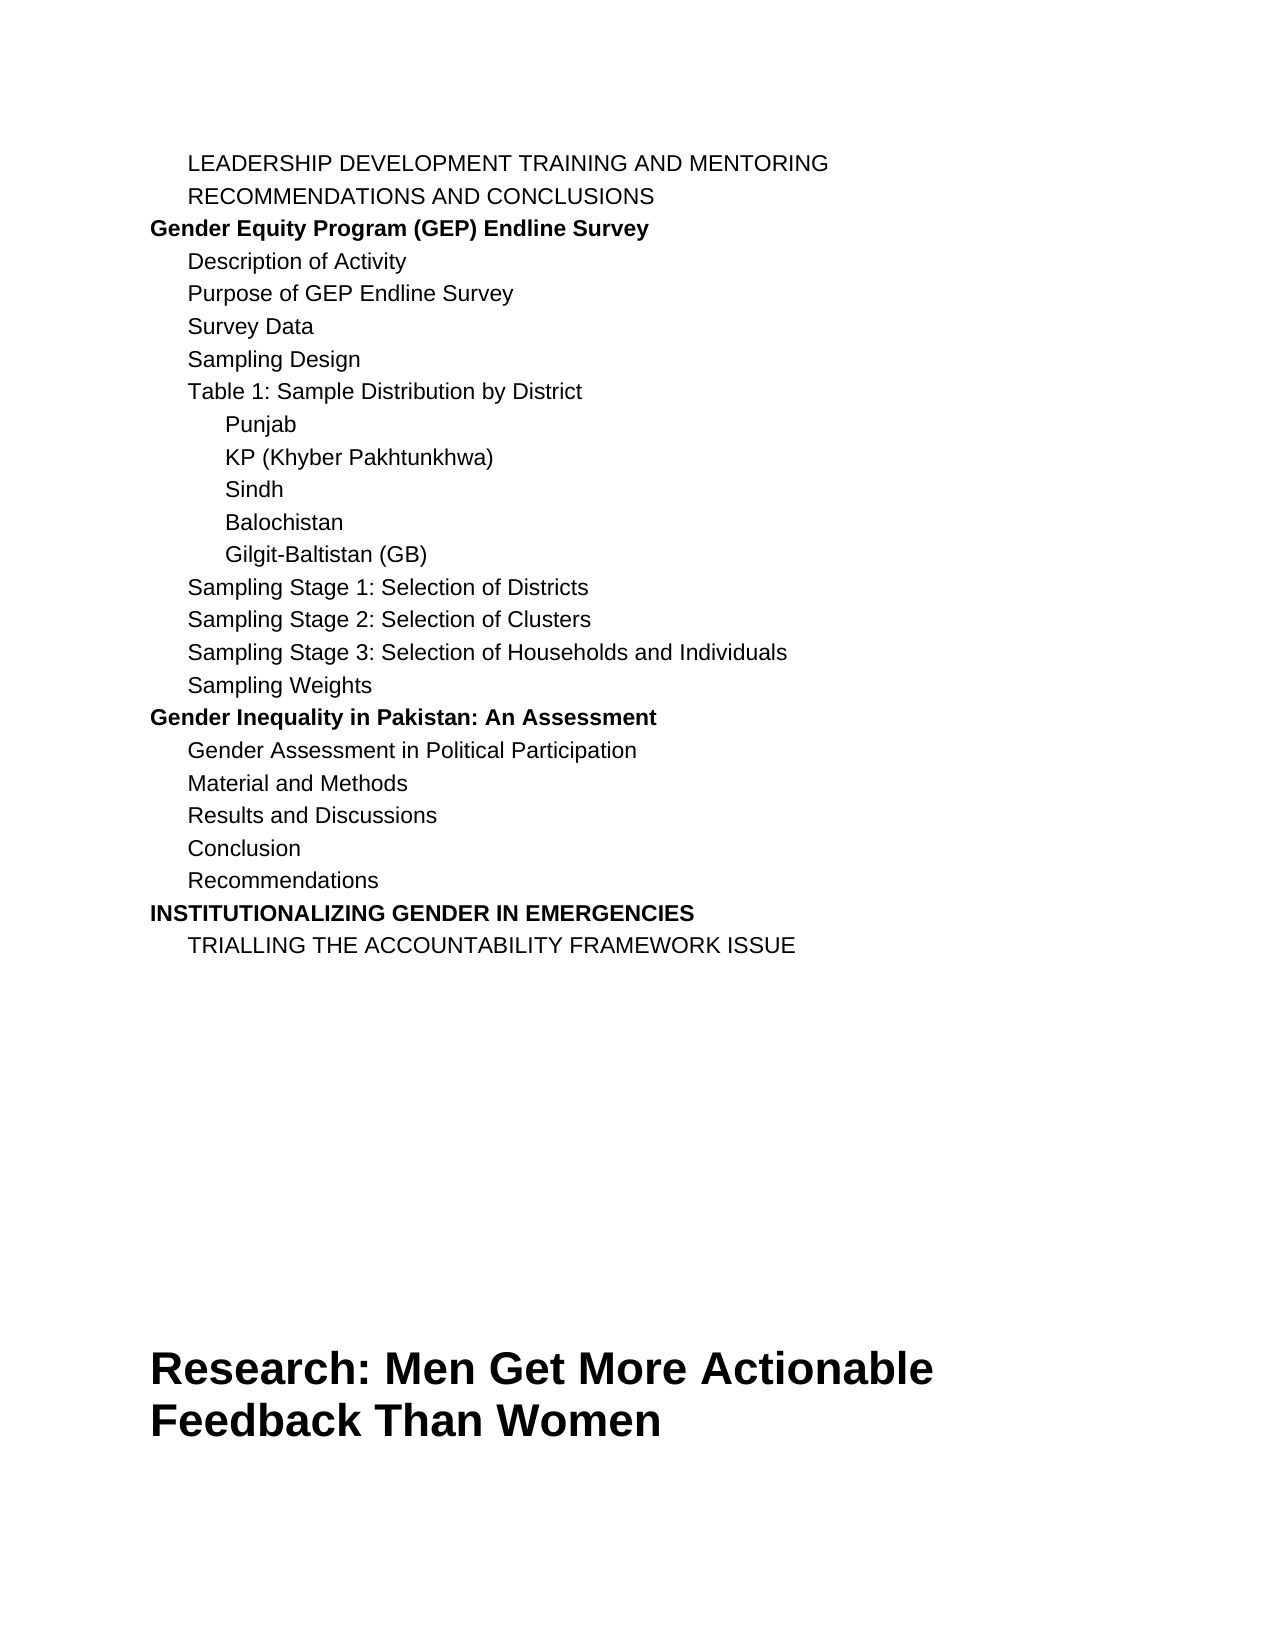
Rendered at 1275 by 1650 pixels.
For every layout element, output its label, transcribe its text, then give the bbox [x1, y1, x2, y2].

subtitle Research: Men Get More Actionable Feedback Than Women [150, 1341, 1125, 1447]
